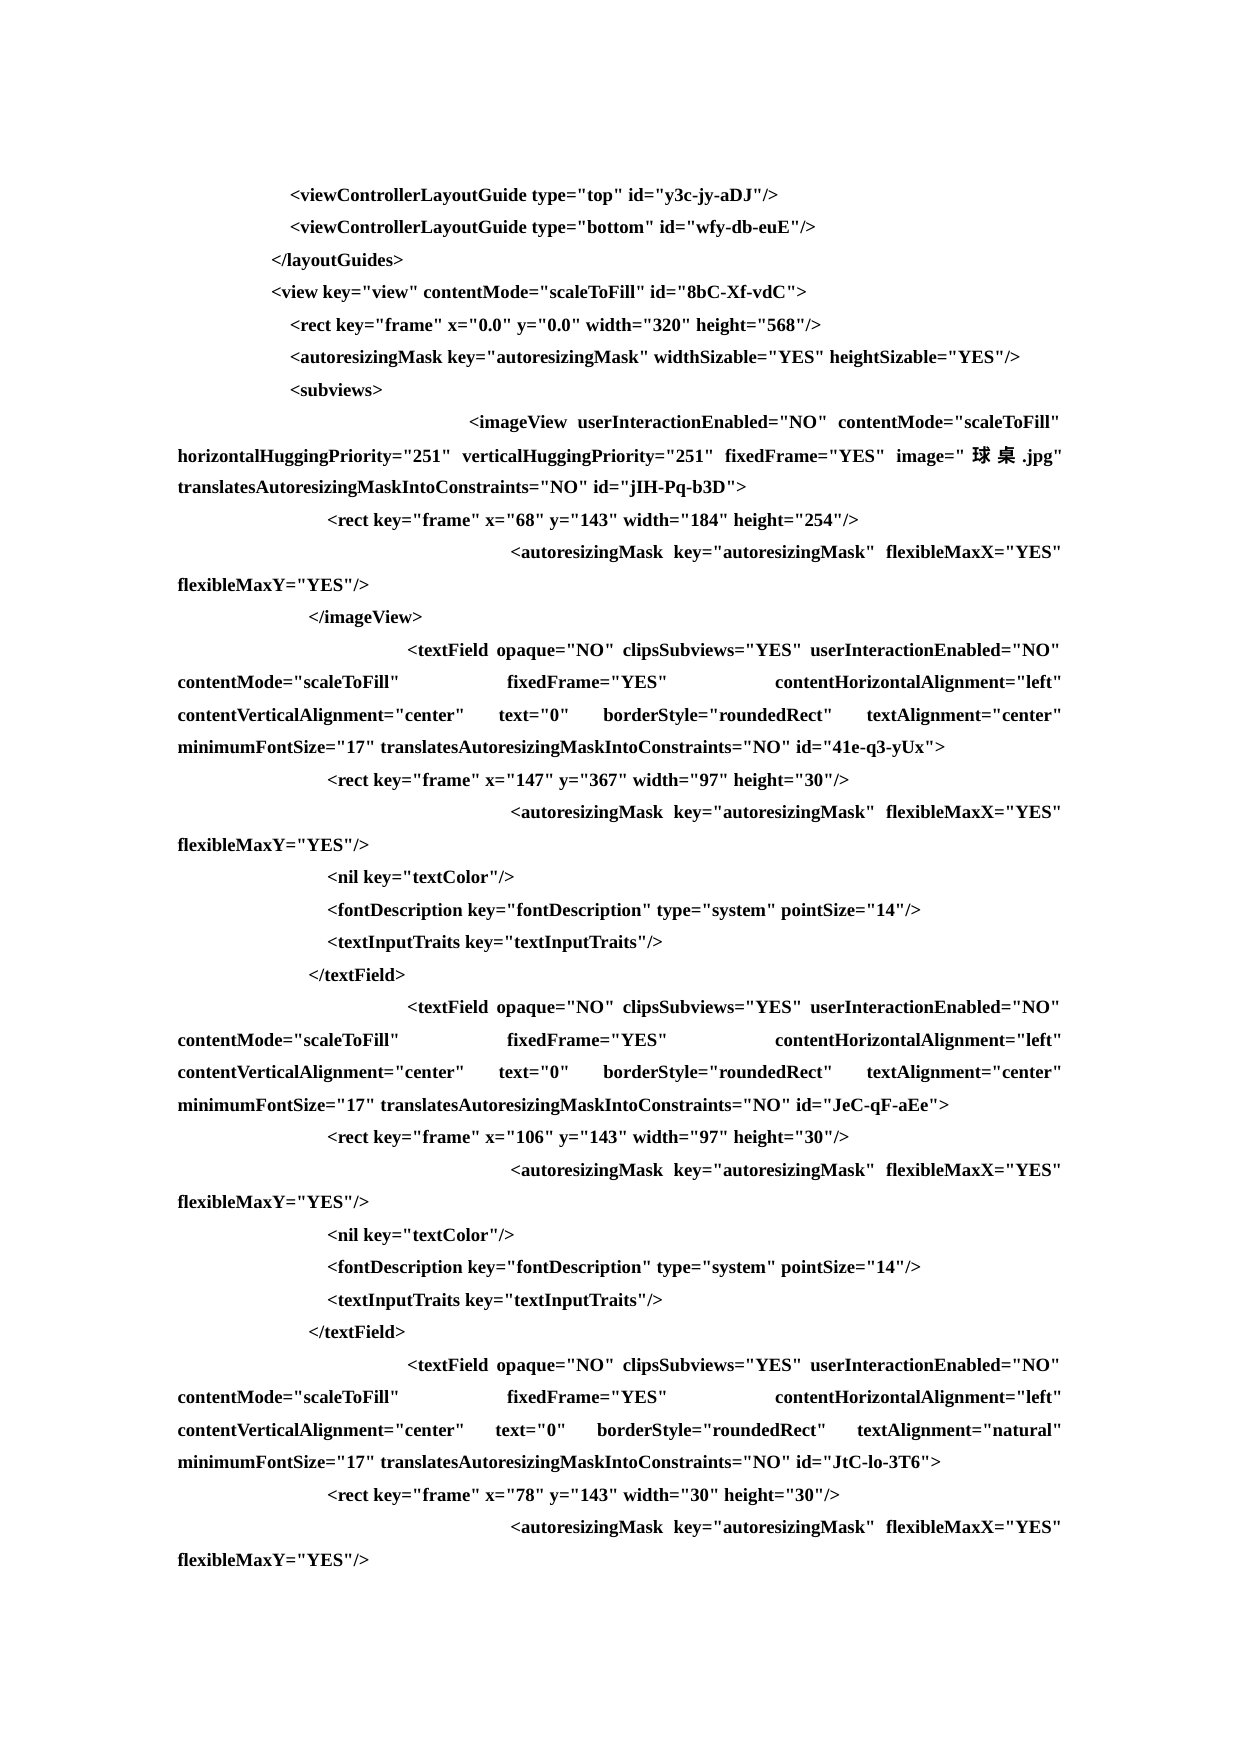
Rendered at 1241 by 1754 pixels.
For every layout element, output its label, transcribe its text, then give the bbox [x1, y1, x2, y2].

text <autoresizingMask key="autoresizingMask" flexibleMaxX="YES" flexibleMaxY="YES"/> [177, 1511, 1063, 1576]
text <textField opaque="NO" clipsSubviews="YES" userInteractionEnabled="NO" contentMode="scaleToFill" fixedFrame="YES" contentHorizontalAlignment="left" contentVerticalAlignment="center" text="0" borderStyle="roundedRect" textAlignment="natural" minimumFontSize="17" translatesAutoresizingMaskIntoConstraints="NO" id="JtC-lo-3T6"> [177, 1348, 1063, 1478]
text <viewControllerLayoutGuide type="bottom" id="wfy-db-euE"/> [177, 211, 1063, 243]
text </layoutGuides> [177, 243, 1063, 276]
text <textField opaque="NO" clipsSubviews="YES" userInteractionEnabled="NO" contentMode="scaleToFill" fixedFrame="YES" contentHorizontalAlignment="left" contentVerticalAlignment="center" text="0" borderStyle="roundedRect" textAlignment="center" minimumFontSize="17" translatesAutoresizingMaskIntoConstraints="NO" id="JeC-qF-aEe"> [177, 991, 1063, 1121]
text <rect key="frame" x="0.0" y="0.0" width="320" height="568"/> [177, 308, 1063, 341]
text </textField> [177, 958, 1063, 991]
text <nil key="textColor"/> [177, 1218, 1063, 1251]
text <textInputTraits key="textInputTraits"/> [177, 1283, 1063, 1316]
text <rect key="frame" x="78" y="143" width="30" height="30"/> [177, 1478, 1063, 1511]
text <autoresizingMask key="autoresizingMask" flexibleMaxX="YES" flexibleMaxY="YES"/> [177, 1153, 1063, 1218]
text <rect key="frame" x="106" y="143" width="97" height="30"/> [177, 1121, 1063, 1153]
text <imageView userInteractionEnabled="NO" contentMode="scaleToFill" horizontalHuggingPriority="251" verticalHuggingPriority="251" fixedFrame="YES" image="球桌.jpg" translatesAutoresizingMaskIntoConstraints="NO" id="jIH-Pq-b3D"> [177, 406, 1063, 503]
text <autoresizingMask key="autoresizingMask" flexibleMaxX="YES" flexibleMaxY="YES"/> [177, 796, 1063, 861]
text <nil key="textColor"/> [177, 861, 1063, 893]
text <fontDescription key="fontDescription" type="system" pointSize="14"/> [177, 1251, 1063, 1283]
text </imageView> [177, 601, 1063, 633]
text <rect key="frame" x="68" y="143" width="184" height="254"/> [177, 503, 1063, 536]
text <viewControllerLayoutGuide type="top" id="y3c-jy-aDJ"/> [177, 178, 1063, 211]
text <view key="view" contentMode="scaleToFill" id="8bC-Xf-vdC"> [177, 276, 1063, 308]
text </textField> [177, 1316, 1063, 1348]
text <textInputTraits key="textInputTraits"/> [177, 926, 1063, 958]
text <rect key="frame" x="147" y="367" width="97" height="30"/> [177, 763, 1063, 796]
text <fontDescription key="fontDescription" type="system" pointSize="14"/> [177, 893, 1063, 926]
text <autoresizingMask key="autoresizingMask" widthSizable="YES" heightSizable="YES"/> [177, 341, 1063, 373]
text <autoresizingMask key="autoresizingMask" flexibleMaxX="YES" flexibleMaxY="YES"/> [177, 536, 1063, 601]
text <textField opaque="NO" clipsSubviews="YES" userInteractionEnabled="NO" contentMode="scaleToFill" fixedFrame="YES" contentHorizontalAlignment="left" contentVerticalAlignment="center" text="0" borderStyle="roundedRect" textAlignment="center" minimumFontSize="17" translatesAutoresizingMaskIntoConstraints="NO" id="41e-q3-yUx"> [177, 633, 1063, 763]
text <subviews> [177, 373, 1063, 406]
